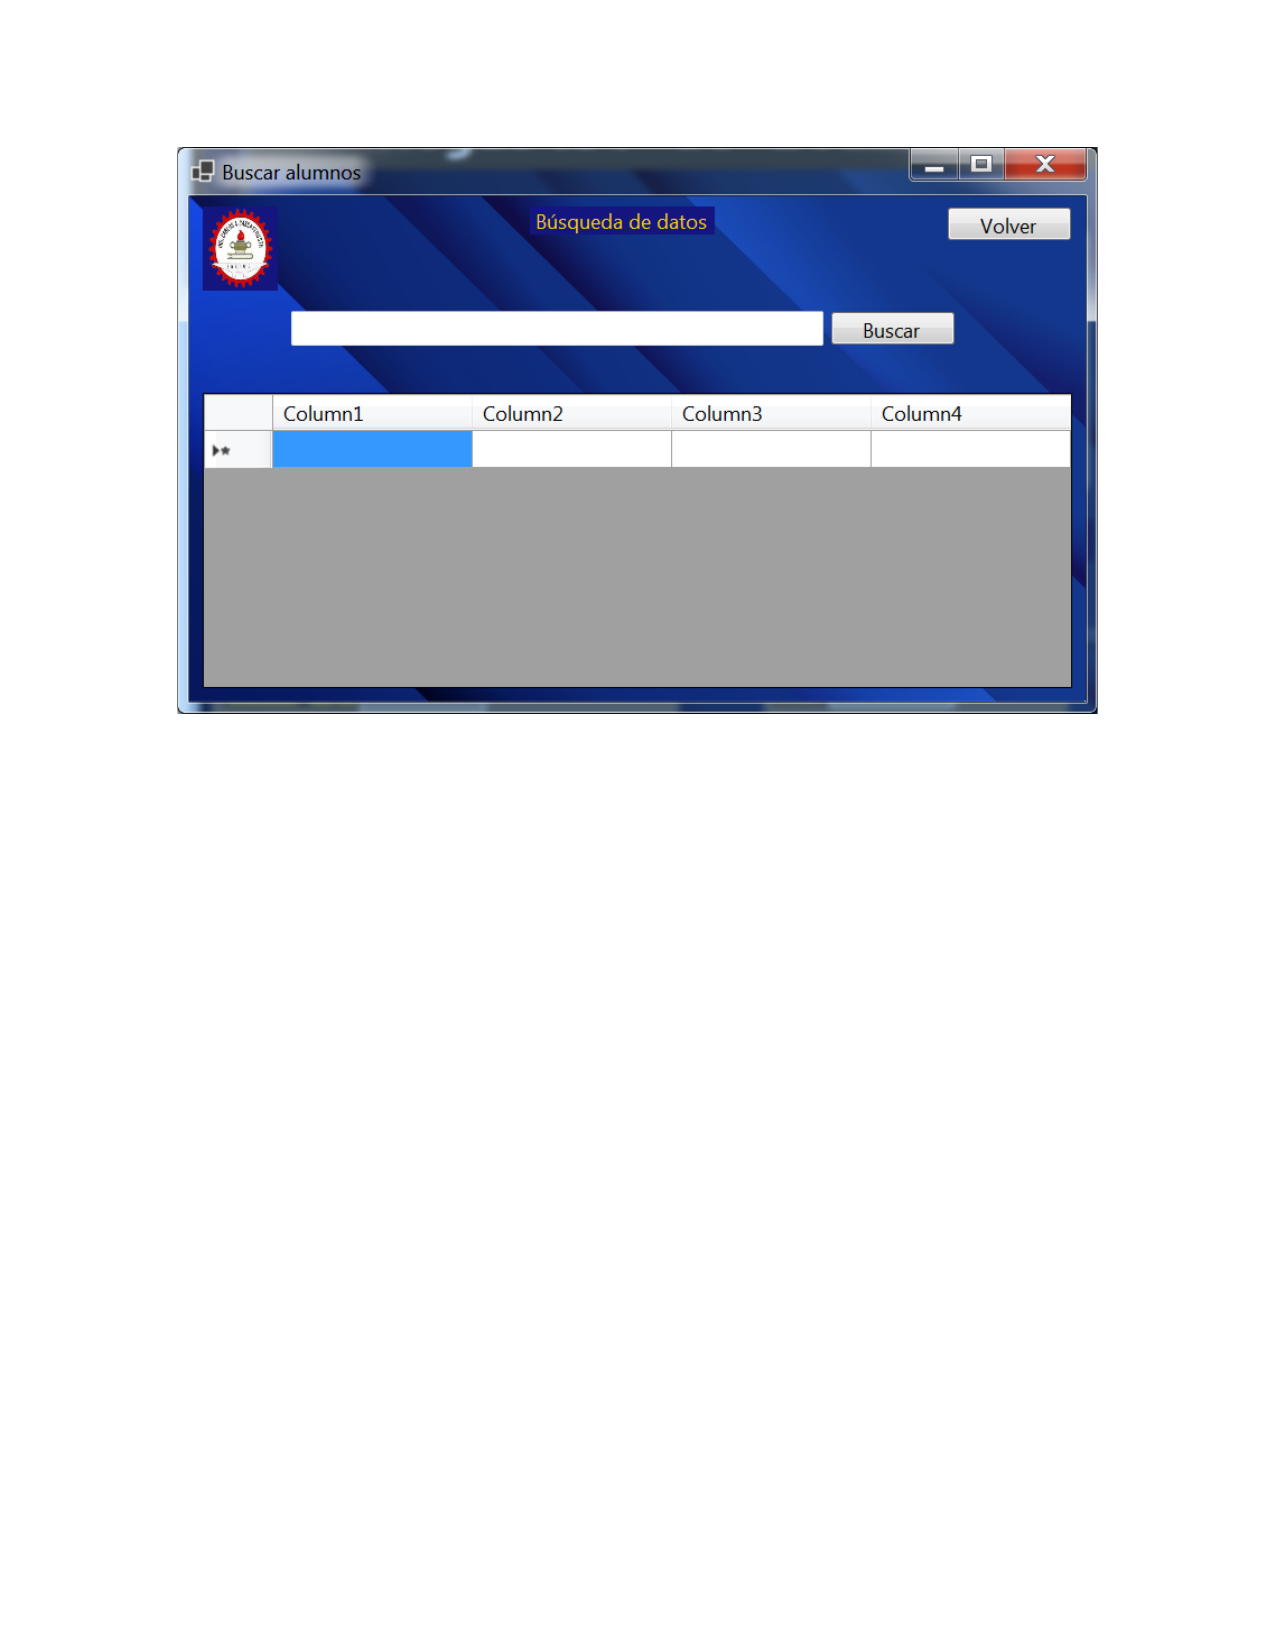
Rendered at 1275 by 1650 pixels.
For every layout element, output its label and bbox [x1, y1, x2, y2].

picture [177, 147, 1098, 714]
